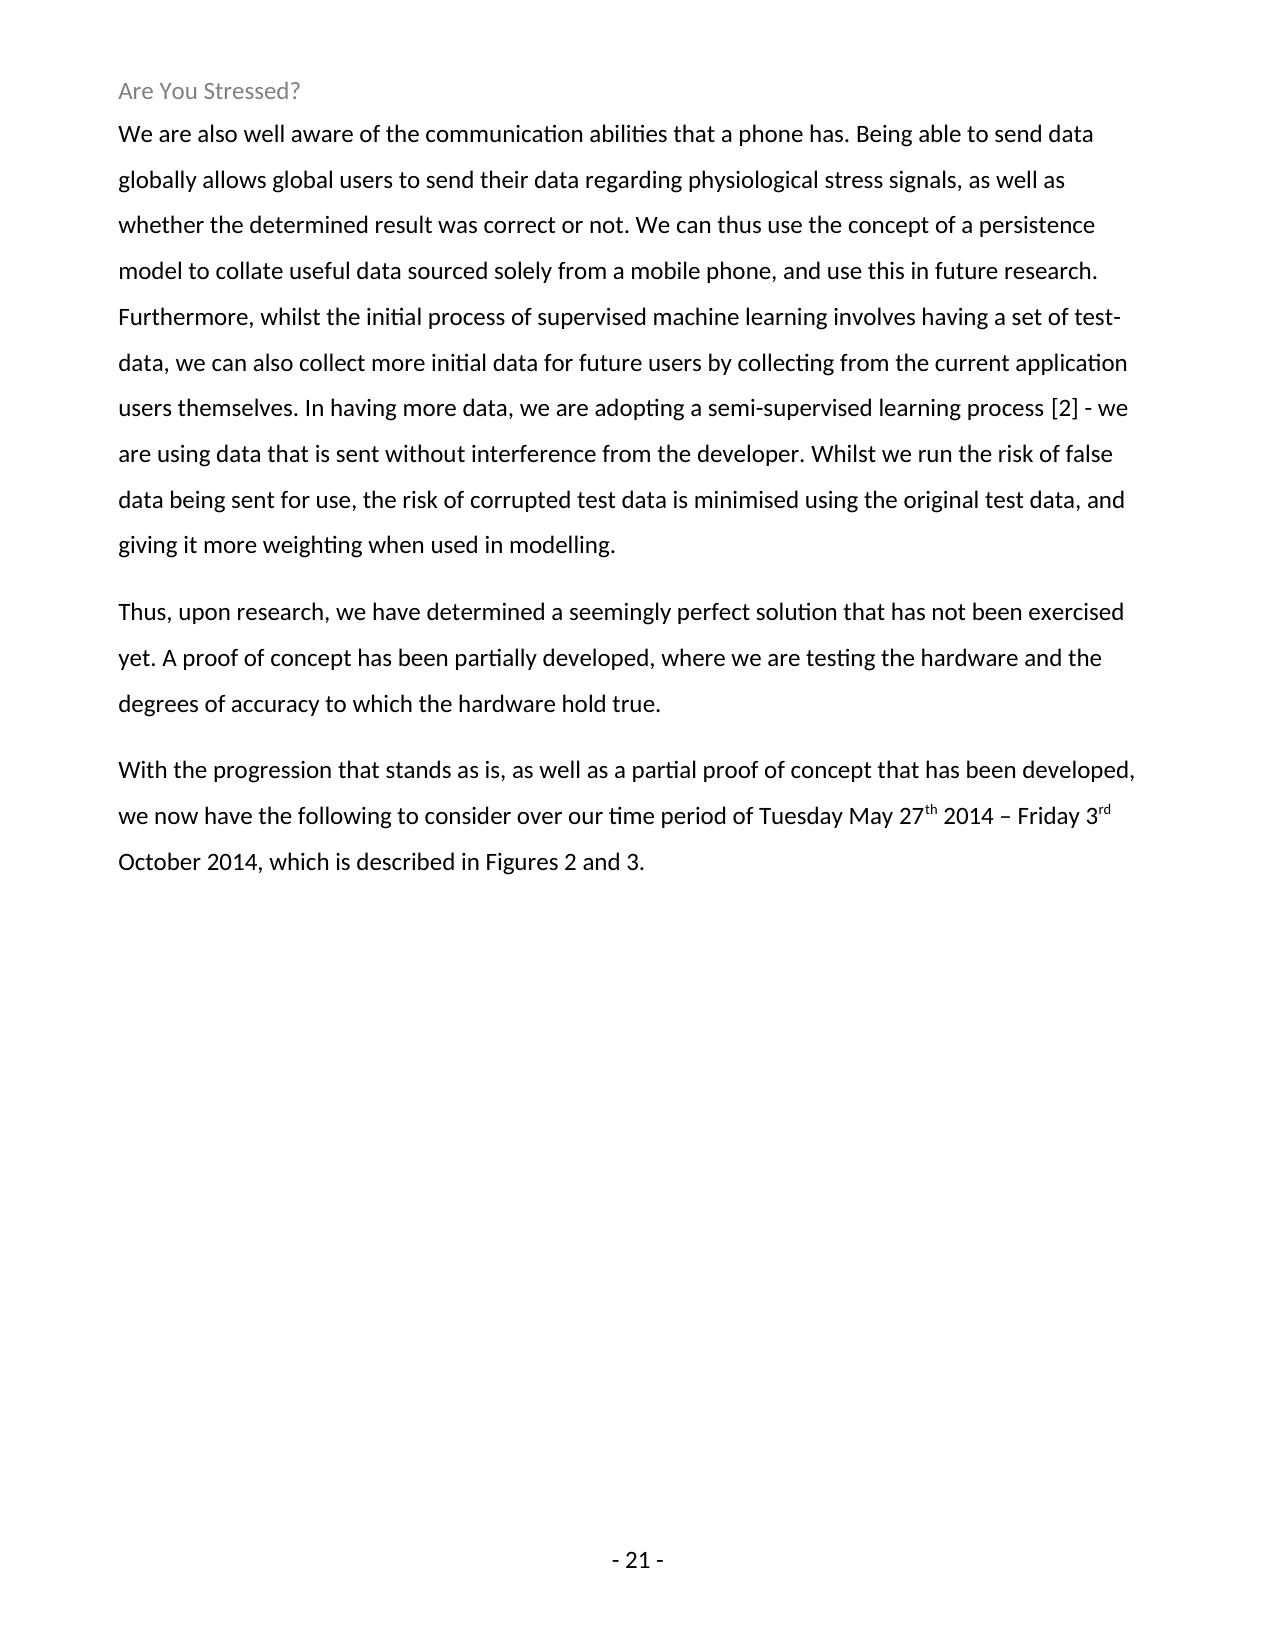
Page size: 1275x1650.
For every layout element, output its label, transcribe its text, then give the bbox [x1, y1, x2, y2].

text Thus, upon research, we have determined a seemingly perfect solution that has not been exercised yet. A proof of concept has been partially developed, where we are testing the hardware and the degrees of accuracy to which the hardware hold true. [118, 596, 1157, 718]
text We are also well aware of the communication abilities that a phone has. Being able to send data globally allows global users to send their data regarding physiological stress signals, as well as whether the determined result was correct or not. We can thus use the concept of a persistence model to collate useful data sourced solely from a mobile phone, and use this in future research. Furthermore, whilst the initial process of supervised machine learning involves having a set of test-data, we can also collect more initial data for future users by collecting from the current application users themselves. In having more data, we are adopting a semi-supervised learning process - we are using data that is sent without interference from the developer. Whilst we run the risk of false data being sent for use, the risk of corrupted test data is minimised using the original test data, and giving it more weighting when used in modelling. [118, 118, 1157, 560]
text With the progression that stands as is, as well as a partial proof of concept that has been developed, we now have the following to consider over our time period of Tuesday May 27th 2014 – Friday 3rd October 2014, which is described in Figures 2 and 3. [118, 754, 1157, 876]
